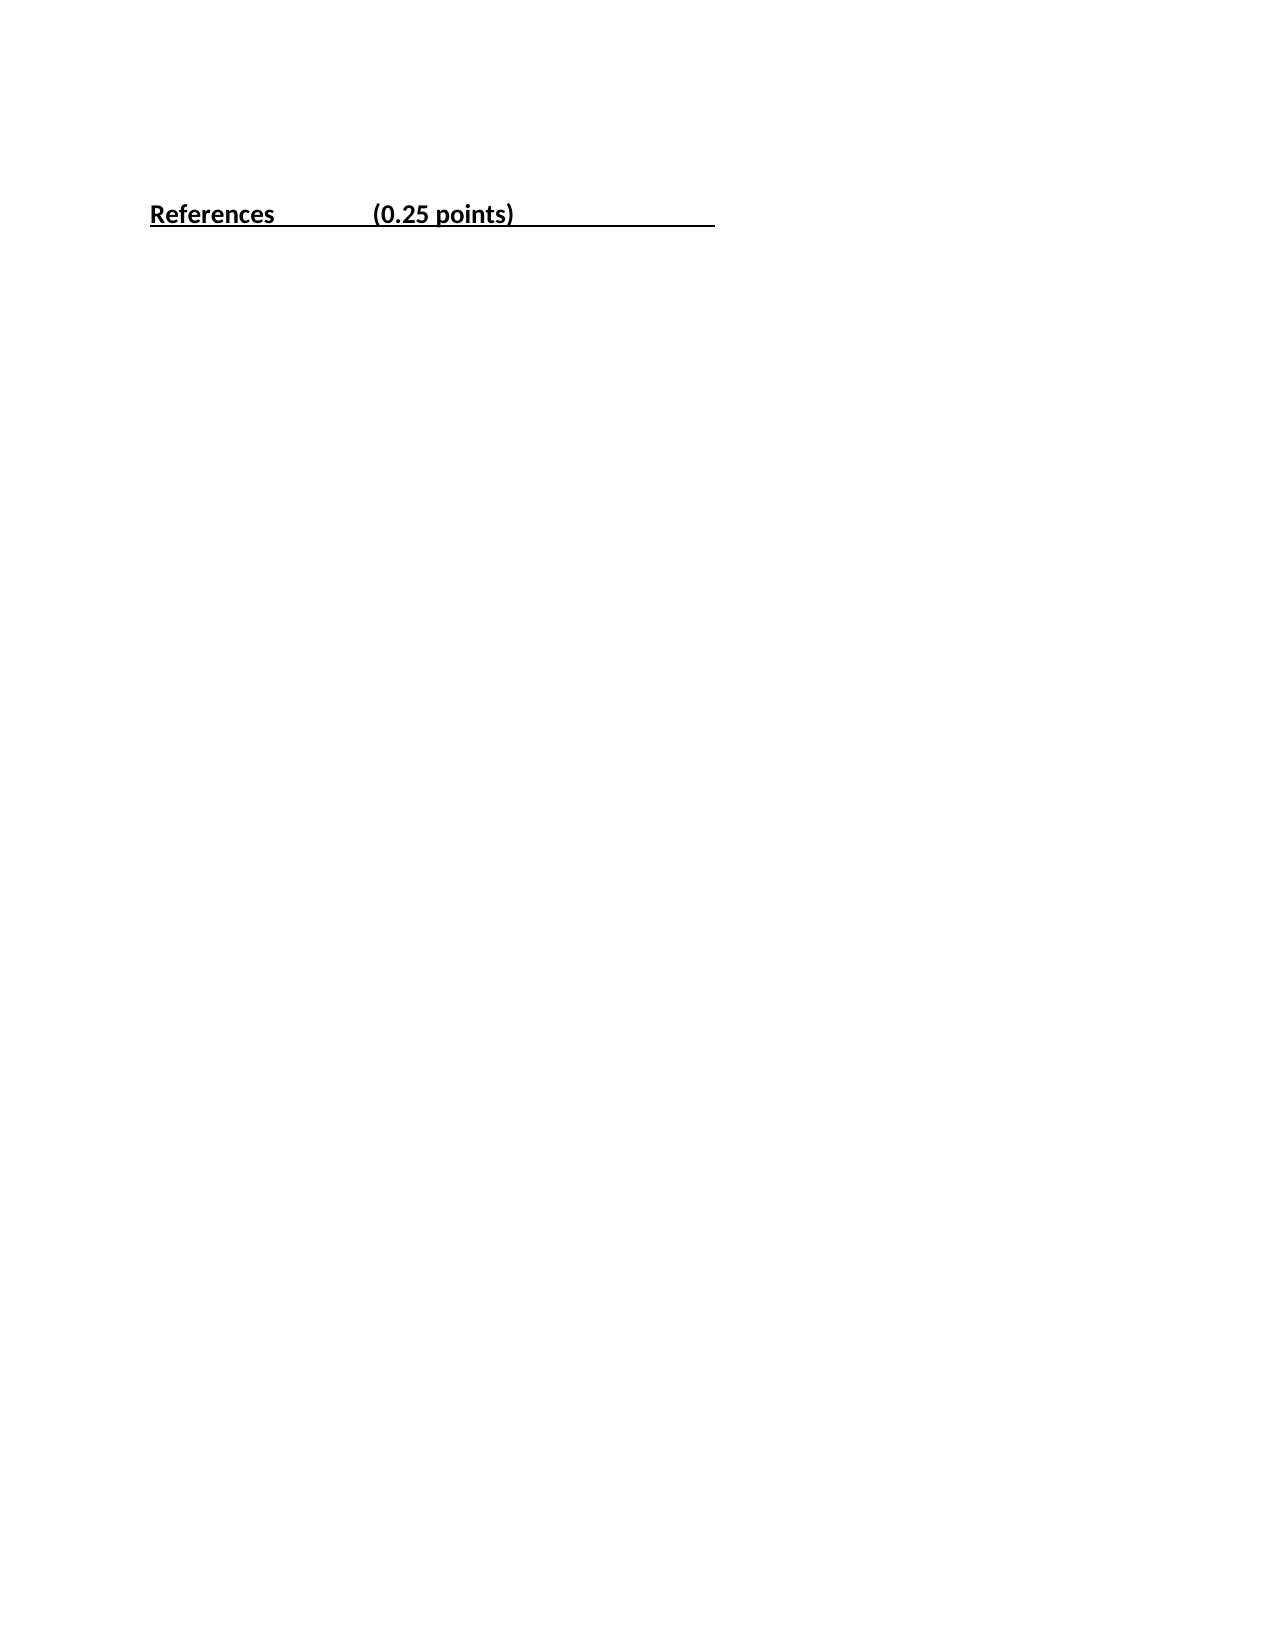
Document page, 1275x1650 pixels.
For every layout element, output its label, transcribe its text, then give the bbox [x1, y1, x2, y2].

text References (0.25 points) [150, 197, 1125, 230]
